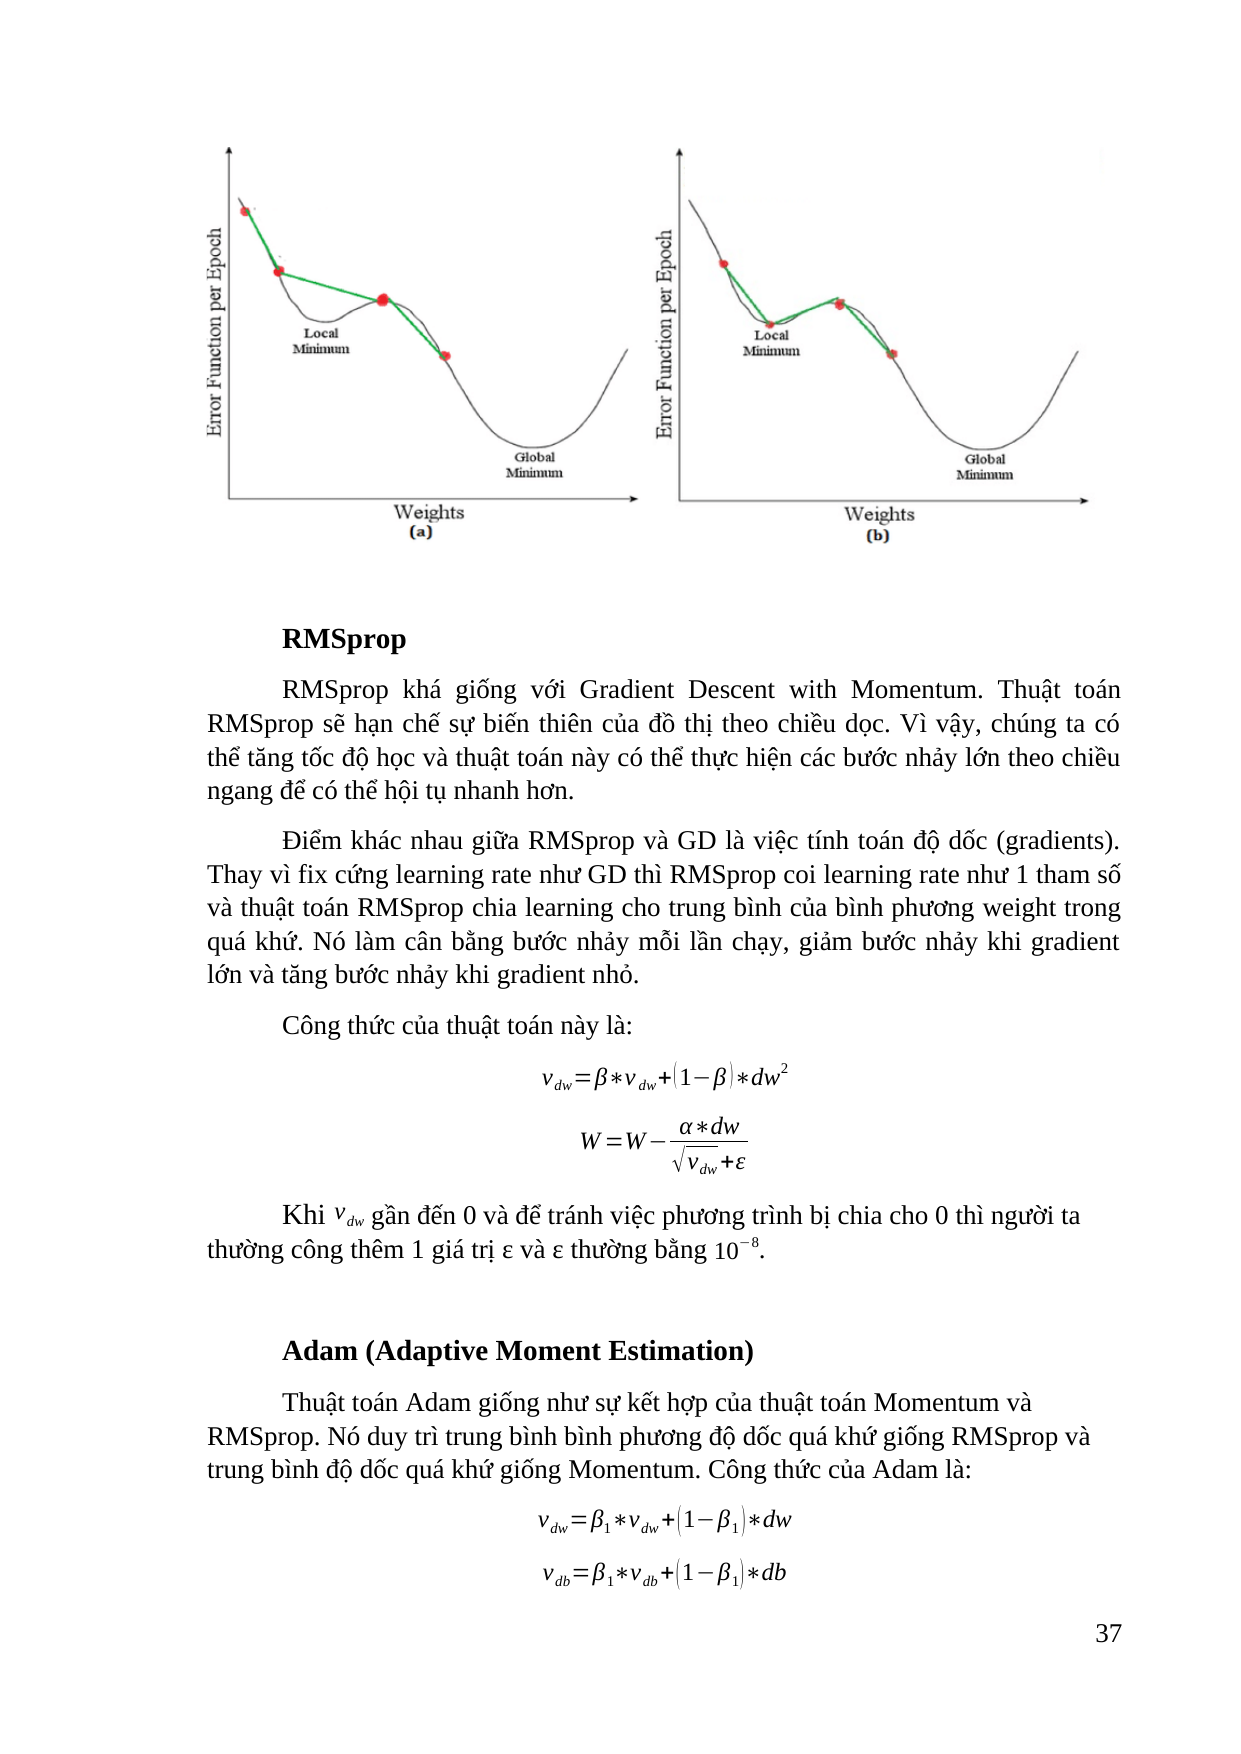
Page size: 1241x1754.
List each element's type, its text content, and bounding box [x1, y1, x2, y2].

text Điểm khác nhau giữa RMSprop và GD là việc tính toán độ dốc (gradients). Thay vì fix cứng learning rate như GD thì RMSprop coi learning rate như 1 tham số và thuật toán RMSprop chia learning cho trung bình của bình phương weight trong quá khứ. Nó làm cân bằng bước nhảy mỗi lần chạy, giảm bước nhảy khi gradient lớn và tăng bước nhảy khi gradient nhỏ. [207, 824, 1122, 990]
picture [206, 147, 1123, 552]
text RMSprop [207, 621, 1122, 654]
text Khi gần đến 0 và để tránh việc phương trình bị chia cho 0 thì người ta thường công thêm 1 giá trị ε và ε thường bằng . [207, 1197, 1122, 1264]
text Thuật toán Adam giống như sự kết hợp của thuật toán Momentum và RMSprop. Nó duy trì trung bình bình phương độ dốc quá khứ giống RMSprop và trung bình độ dốc quá khứ giống Momentum. Công thức của Adam là: [207, 1386, 1122, 1484]
text RMSprop khá giống với Gradient Descent with Momentum. Thuật toán RMSprop sẽ hạn chế sự biến thiên của đồ thị theo chiều dọc. Vì vậy, chúng ta có thể tăng tốc độ học và thuật toán này có thể thực hiện các bước nhảy lớn theo chiều ngang để có thể hội tụ nhanh hơn. [207, 674, 1122, 805]
text Adam (Adaptive Moment Estimation) [207, 1333, 1122, 1367]
text Công thức của thuật toán này là: [207, 1009, 1122, 1040]
